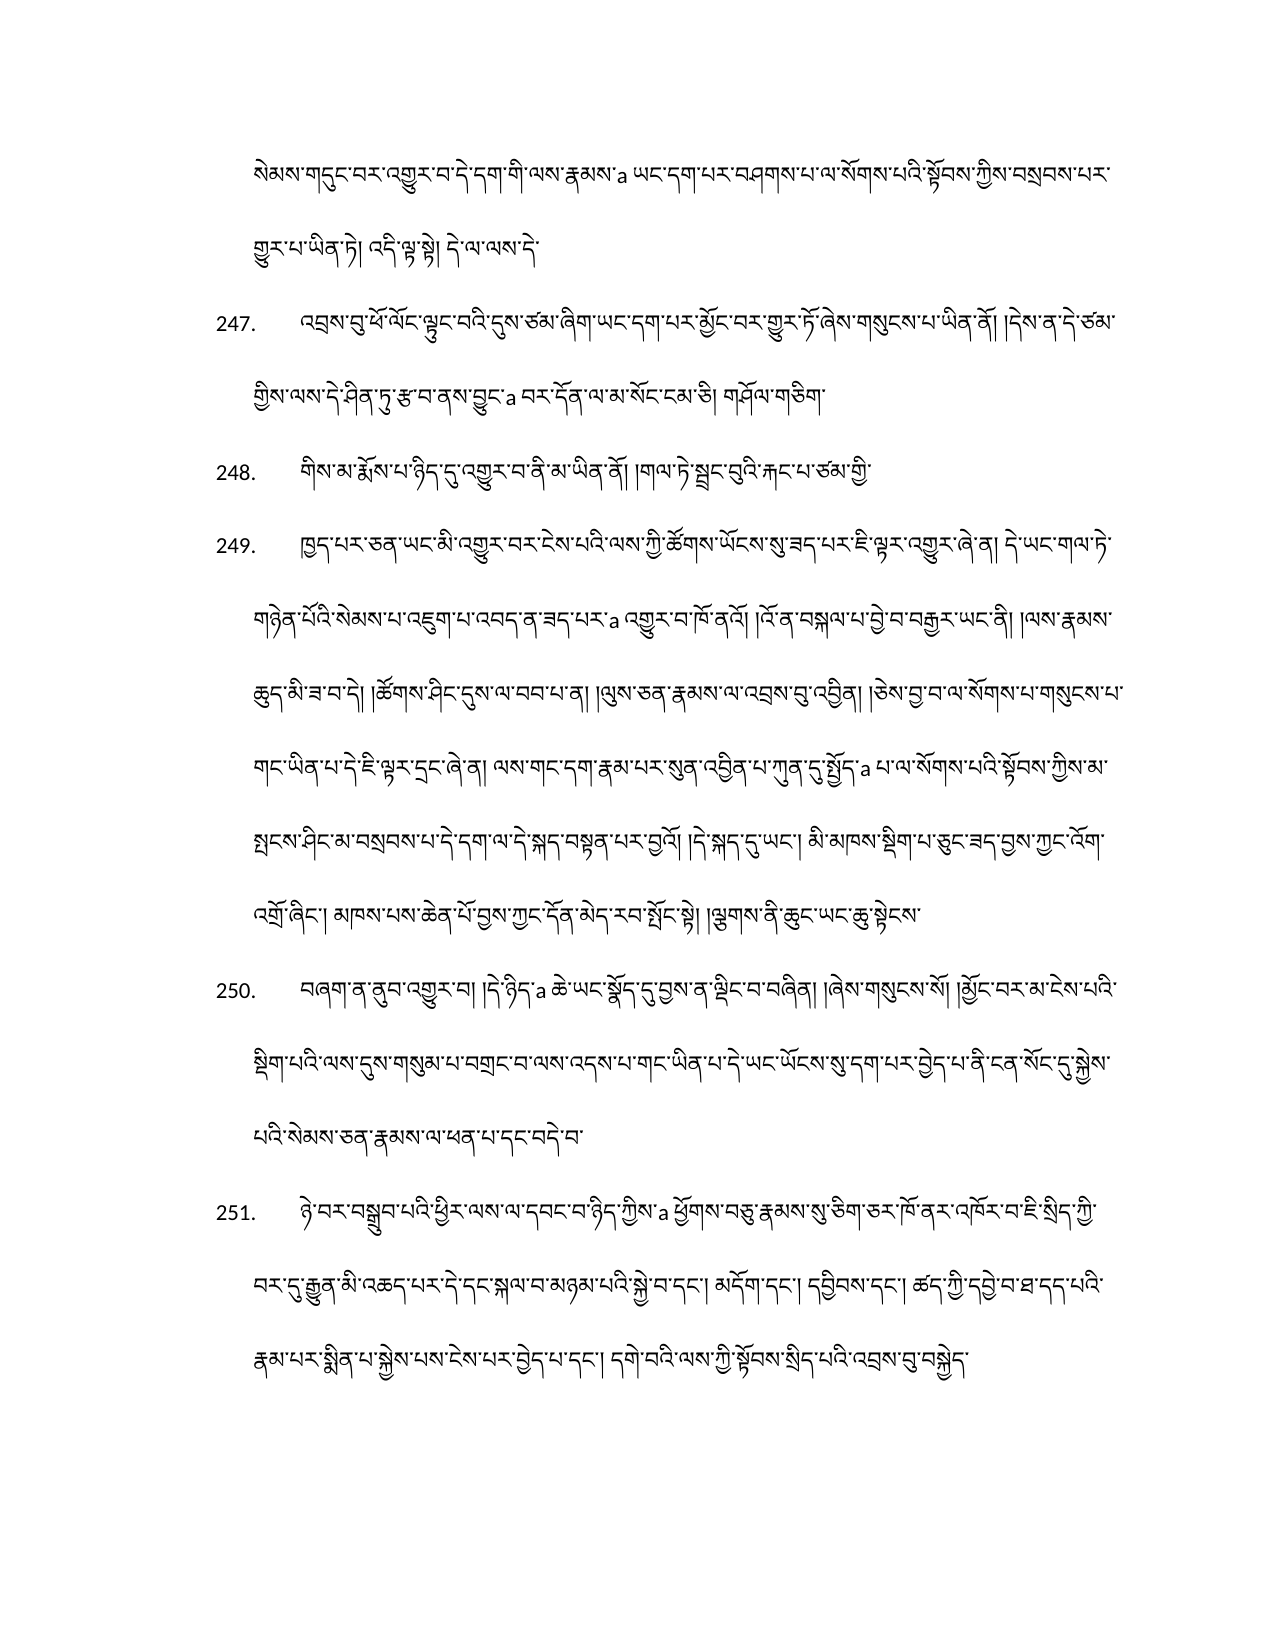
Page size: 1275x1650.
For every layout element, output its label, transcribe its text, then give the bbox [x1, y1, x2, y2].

list འབྲས་བུ་ཕོ་ལོང་ལྟུང་བའི་དུས་ཙམ་ཞིག་ཡང་དག་པར་མྱོང་བར་གྱུར་ཏོ་ཞེས་གསུངས་པ་ཡིན་ནོ། །དེས་ན་དེ་ཙམ་གྱིས་ལས་དེ་ཤིན་ཏུ་རྩ་བ་ནས་བྱུང་aབར་དོན་ལ་མ་སོང་ངམ་ཅི། གཤོལ་གཅིག་ [216, 298, 1125, 437]
list བཞག་ན་ནུབ་འགྱུར་བ། །དེ་ཉིད་aཆེ་ཡང་སྣོད་དུ་བྱས་ན་ལྡིང་བ་བཞིན། །ཞེས་གསུངས་སོ། །མྱོང་བར་མ་ངེས་པའི་སྡིག་པའི་ལས་དུས་གསུམ་པ་བགྲང་བ་ལས་འདས་པ་གང་ཡིན་པ་དེ་ཡང་ཡོངས་སུ་དག་པར་བྱེད་པ་ནི་ངན་སོང་དུ་སྐྱེས་པའི་སེམས་ཅན་རྣམས་ལ་ཕན་པ་དང་བདེ་བ་ [216, 965, 1125, 1177]
list ཁྱད་པར་ཅན་ཡང་མི་འགྱུར་བར་ངེས་པའི་ལས་ཀྱི་ཚོགས་ཡོངས་སུ་ཟད་པར་ཇི་ལྟར་འགྱུར་ཞེ་ན། དེ་ཡང་གལ་ཏེ་གཉེན་པོའི་སེམས་པ་འཇུག་པ་འབད་ན་ཟད་པར་aའགྱུར་བ་ཁོ་ནའོ། །འོ་ན་བསྐལ་པ་བྱེ་བ་བརྒྱར་ཡང་ནི། །ལས་རྣམས་ཆུད་མི་ཟ་བ་དེ། །ཚོགས་ཤིང་དུས་ལ་བབ་པ་ན། །ལུས་ཅན་རྣམས་ལ་འབྲས་བུ་འབྱིན། །ཅེས་བྱ་བ་ལ་སོགས་པ་གསུངས་པ་གང་ཡིན་པ་དེ་ཇི་ལྟར་དྲང་ཞེ་ན། ལས་གང་དག་རྣམ་པར་སུན་འབྱིན་པ་ཀུན་དུ་སྤྱོད་aཔ་ལ་སོགས་པའི་སྟོབས་ཀྱིས་མ་སྤངས་ཤིང་མ་བསྲབས་པ་དེ་དག་ལ་དེ་སྐད་བསྟན་པར་བྱའོ། །དེ་སྐད་དུ་ཡང་། མི་མཁས་སྡིག་པ་ཅུང་ཟད་བྱས་ཀྱང་འོག་འགྲོ་ཞིང༌། མཁས་པས་ཆེན་པོ་བྱས་ཀྱང་དོན་མེད་རབ་སྤོང་སྟེ། །ལྕགས་ནི་ཆུང་ཡང་ཆུ་སྟེངས་ [216, 520, 1125, 955]
list ཉེ་བར་བསྒྲུབ་པའི་ཕྱིར་ལས་ལ་དབང་བ་ཉིད་ཀྱིས་aཕྱོགས་བཅུ་རྣམས་སུ་ཅིག་ཅར་ཁོ་ནར་འཁོར་བ་ཇི་སྲིད་ཀྱི་བར་དུ་རྒྱུན་མི་འཆད་པར་དེ་དང་སྐལ་བ་མཉམ་པའི་སྐྱེ་བ་དང་། མདོག་དང་། དབྱིབས་དང་། ཚད་ཀྱི་དབྱེ་བ་ཐ་དད་པའི་རྣམ་པར་སྨིན་པ་སྐྱེས་པས་ངེས་པར་བྱེད་པ་དང་། དགེ་བའི་ལས་ཀྱི་སྟོབས་སྲིད་པའི་འབྲས་བུ་བསྐྱེད་ [216, 1187, 1125, 1399]
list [216, 150, 1125, 288]
list གིས་མ་རྨོས་པ་ཉིད་དུ་འགྱུར་བ་ནི་མ་ཡིན་ནོ། །གལ་ཏེ་སྦྲང་བུའི་རྐང་པ་ཙམ་གྱི་ [216, 446, 1125, 511]
